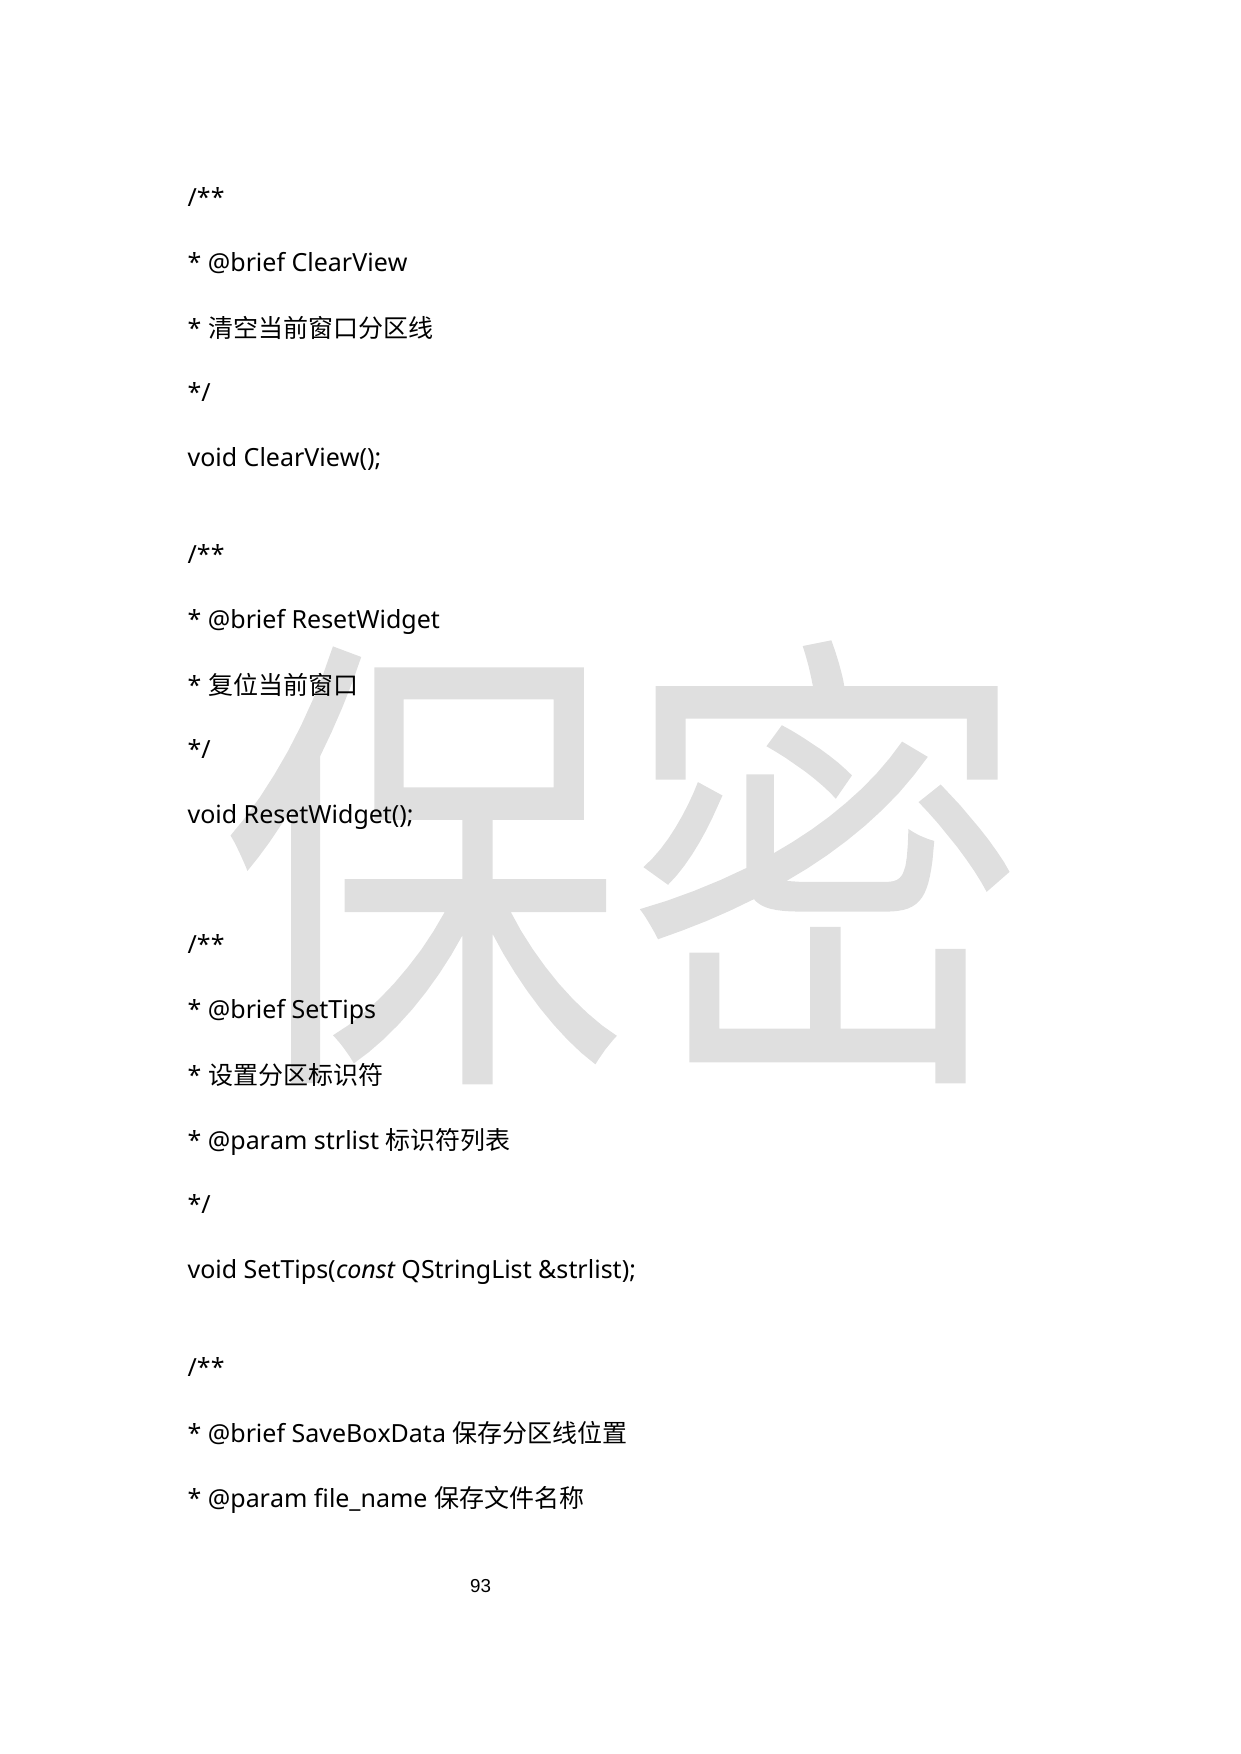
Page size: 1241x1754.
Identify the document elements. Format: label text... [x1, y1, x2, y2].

text /** [187, 1334, 1053, 1399]
text * @param file_name 保存文件名称 [187, 1464, 1053, 1529]
text void ClearView(); [187, 424, 1053, 489]
text void ResetWidget(); [187, 781, 1053, 846]
text * @brief ClearView [187, 229, 1053, 294]
text void SetTips(const QStringList &strlist); [187, 1236, 1053, 1301]
text * 复位当前窗口 [187, 651, 1053, 716]
text * @brief ResetWidget [187, 586, 1053, 651]
text */ [187, 716, 1053, 781]
text * 设置分区标识符 [187, 1041, 1053, 1106]
text * @param strlist 标识符列表 [187, 1106, 1053, 1171]
text /** [187, 164, 1053, 229]
text * 清空当前窗口分区线 [187, 294, 1053, 359]
text */ [187, 1171, 1053, 1236]
text * @brief SetTips [187, 976, 1053, 1041]
text /** [187, 911, 1053, 976]
text * @brief SaveBoxData 保存分区线位置 [187, 1399, 1053, 1464]
text /** [187, 521, 1053, 586]
text */ [187, 359, 1053, 424]
